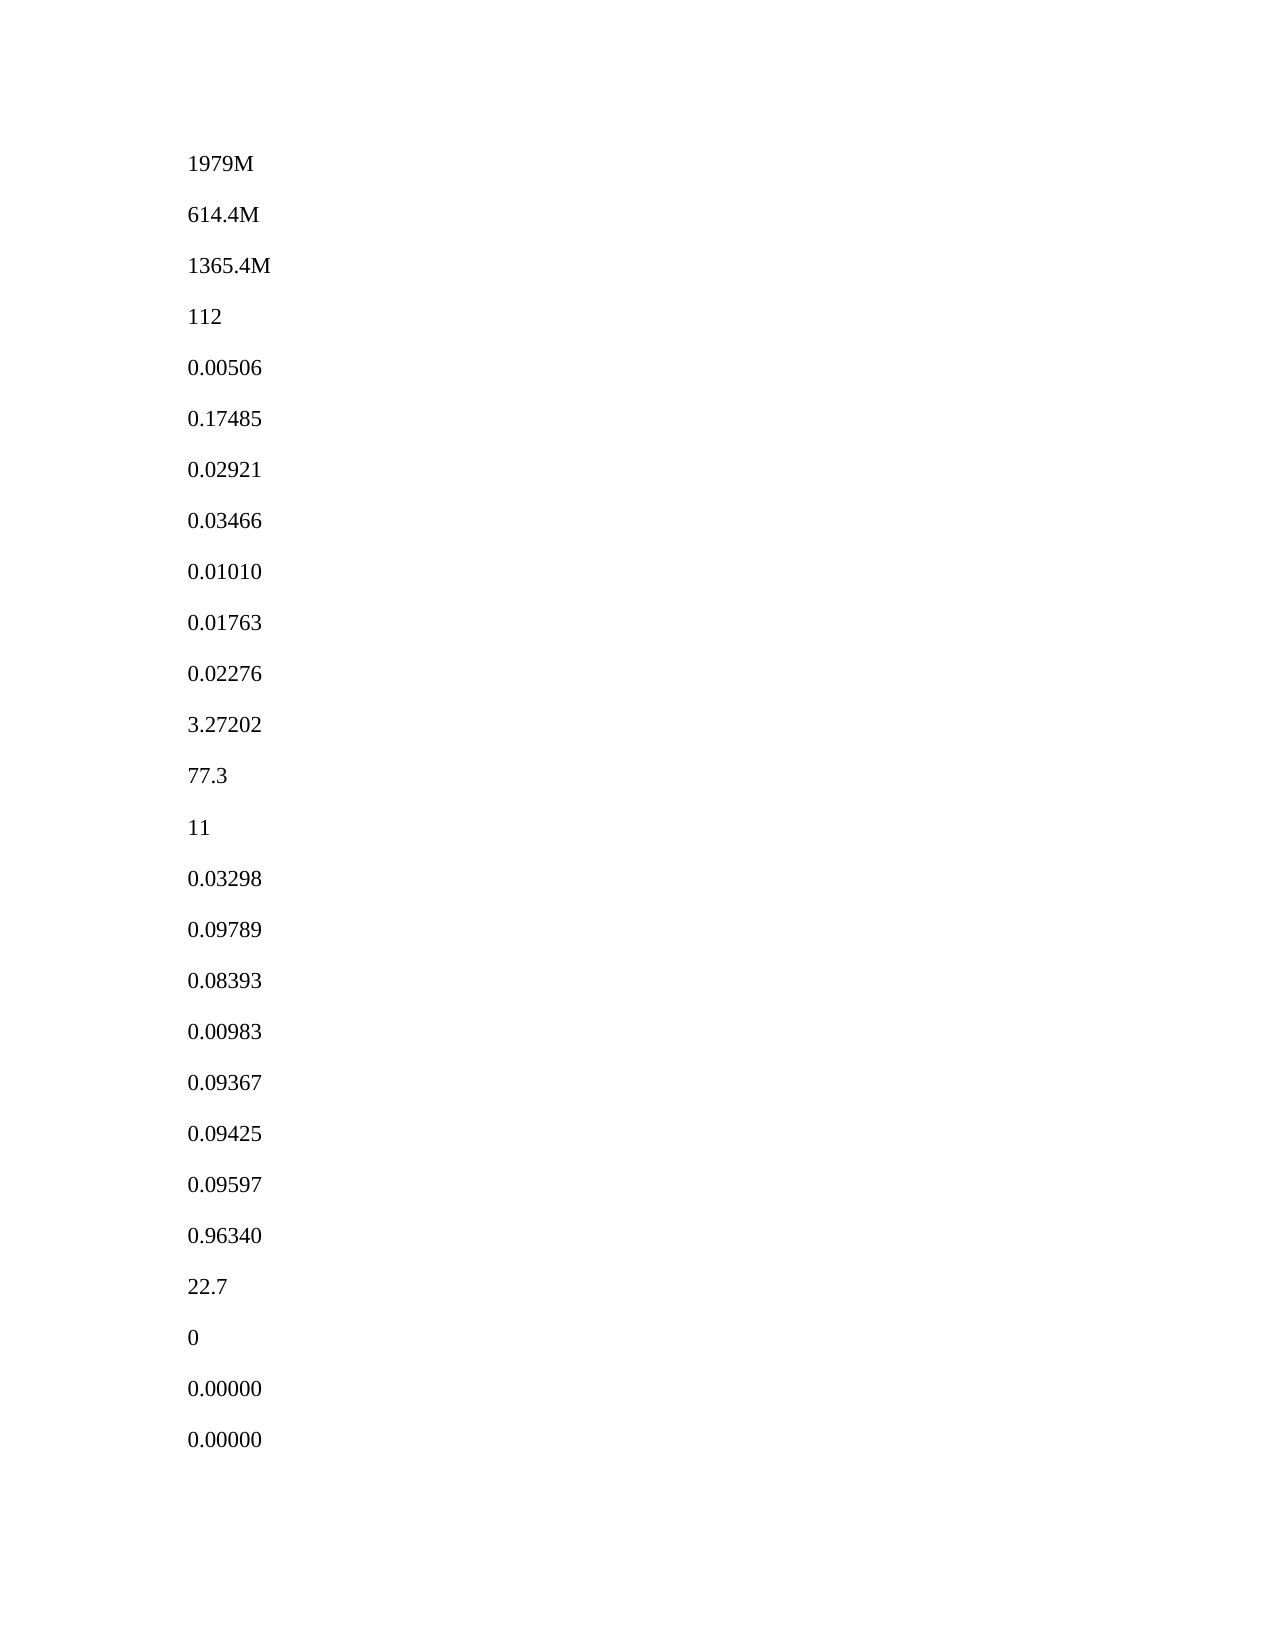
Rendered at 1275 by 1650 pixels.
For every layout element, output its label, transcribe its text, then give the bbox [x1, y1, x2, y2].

table_cell 0.09789 [176, 916, 1076, 967]
table_cell 11 [176, 814, 1076, 864]
table_cell 3.27202 [176, 711, 1076, 762]
table_cell 0 [176, 1324, 1076, 1375]
table_cell 0.01763 [176, 609, 1076, 660]
table_header 1979M [176, 150, 1076, 201]
table_cell 1365.4M [176, 252, 1076, 303]
table_cell 0.00000 [176, 1426, 1076, 1477]
table_cell 0.09597 [176, 1171, 1076, 1222]
table_cell 77.3 [176, 763, 1076, 813]
table_cell 0.00983 [176, 1018, 1076, 1069]
table_cell 0.02276 [176, 660, 1076, 711]
table_cell 0.17485 [176, 405, 1076, 456]
table_cell 22.7 [176, 1273, 1076, 1324]
table_cell 0.00000 [176, 1375, 1076, 1426]
table_cell 0.09367 [176, 1069, 1076, 1120]
table_cell 0.96340 [176, 1222, 1076, 1273]
table_cell 112 [176, 303, 1076, 354]
table_cell 0.01010 [176, 558, 1076, 609]
table_cell 0.03298 [176, 865, 1076, 916]
table_cell 0.09425 [176, 1120, 1076, 1171]
table_cell 0.08393 [176, 967, 1076, 1018]
table_cell 0.03466 [176, 507, 1076, 558]
table_cell 0.02921 [176, 456, 1076, 507]
table_cell 0.00506 [176, 354, 1076, 405]
table_cell 614.4M [176, 201, 1076, 252]
